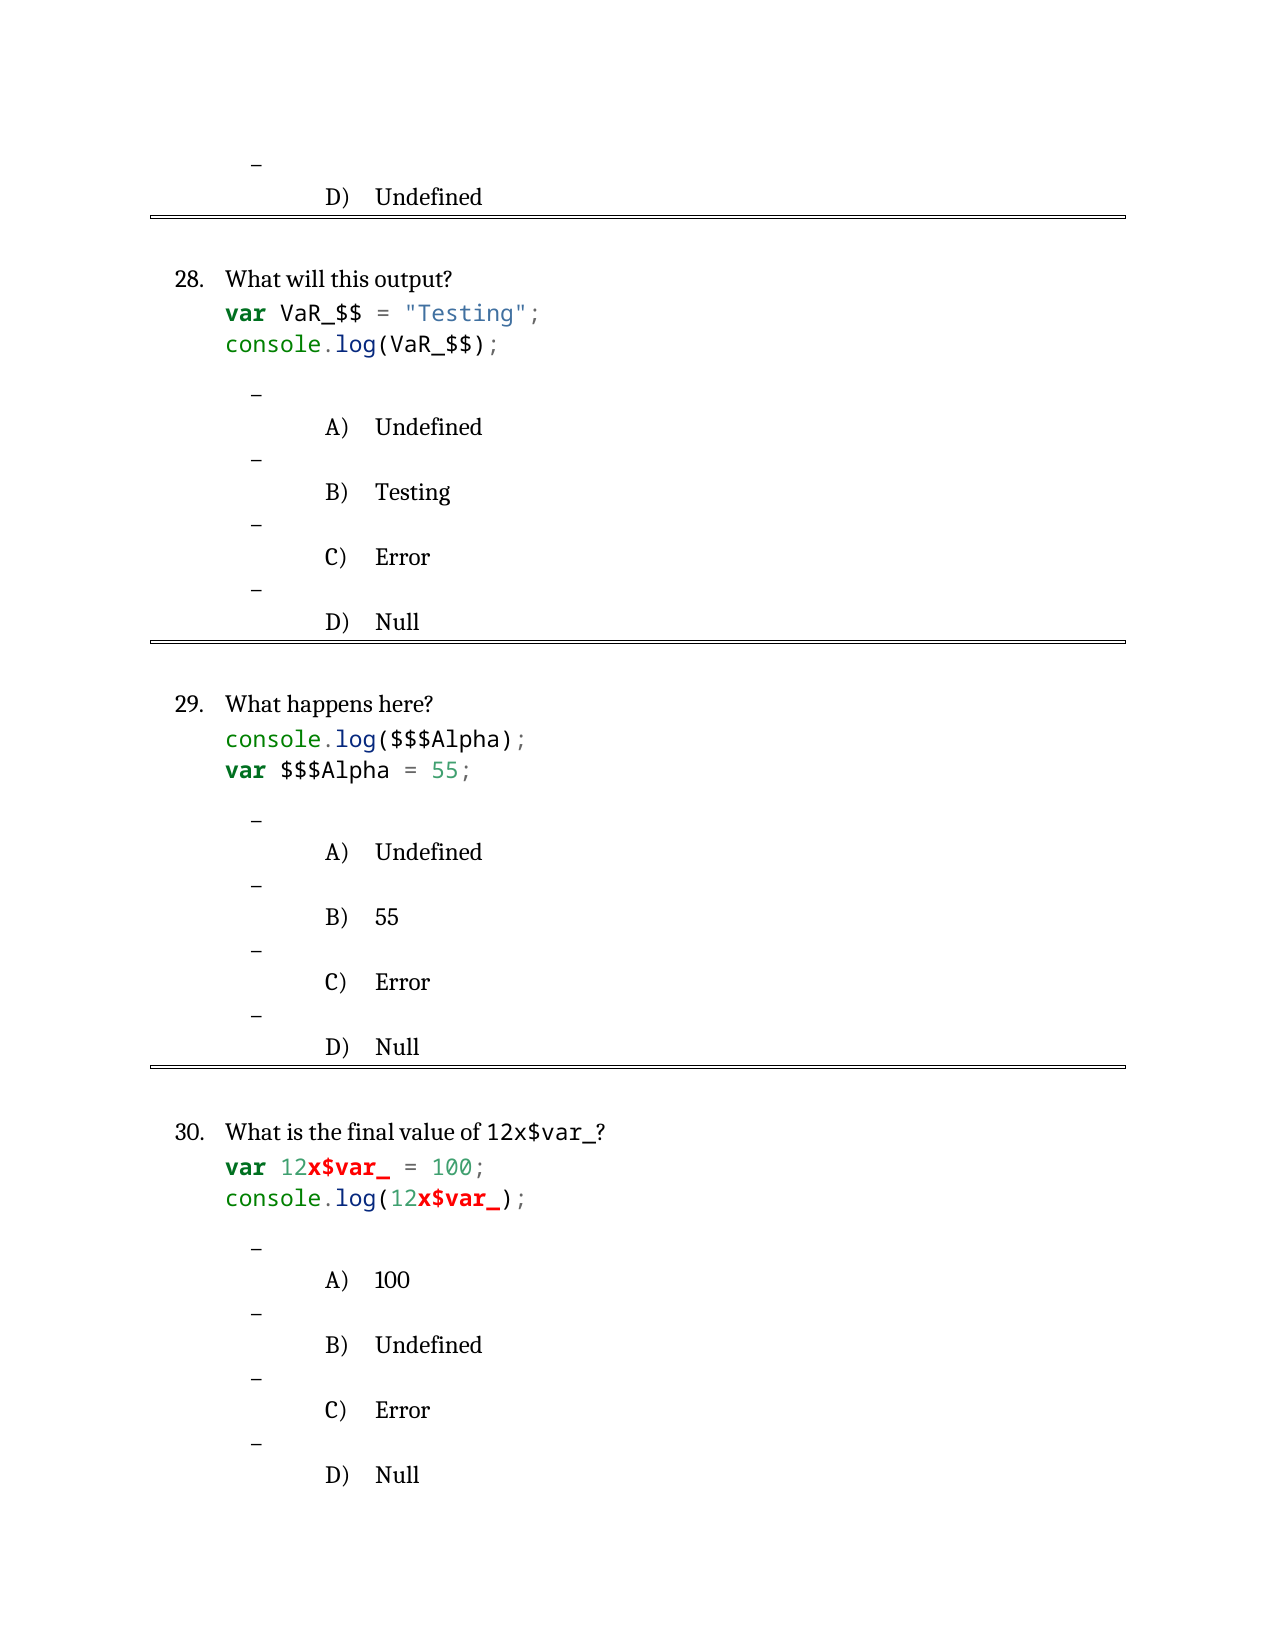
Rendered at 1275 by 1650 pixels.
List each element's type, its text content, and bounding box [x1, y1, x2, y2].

list Null [325, 1033, 1125, 1062]
list Error [325, 1396, 1125, 1425]
list Testing [325, 478, 1125, 507]
list Error [325, 968, 1125, 997]
list Error [325, 543, 1125, 572]
list Undefined [325, 838, 1125, 867]
list What happens here? [175, 690, 1125, 719]
list Undefined [325, 1331, 1125, 1360]
list var VaR_$$ = "Testing"; console.log(VaR_$$); [175, 297, 1125, 359]
list Undefined [325, 413, 1125, 442]
list var 12x$var_ = 100; console.log(12x$var_); [175, 1150, 1125, 1213]
list Undefined [325, 182, 1125, 211]
list Null [325, 1461, 1125, 1490]
list Null [325, 608, 1125, 637]
list What is the final value of 12x$var_? [175, 1115, 1125, 1147]
list 55 [325, 903, 1125, 932]
list What will this output? [175, 264, 1125, 293]
list console.log($$$Alpha); var $$$Alpha = 55; [175, 722, 1125, 785]
list 100 [325, 1266, 1125, 1295]
